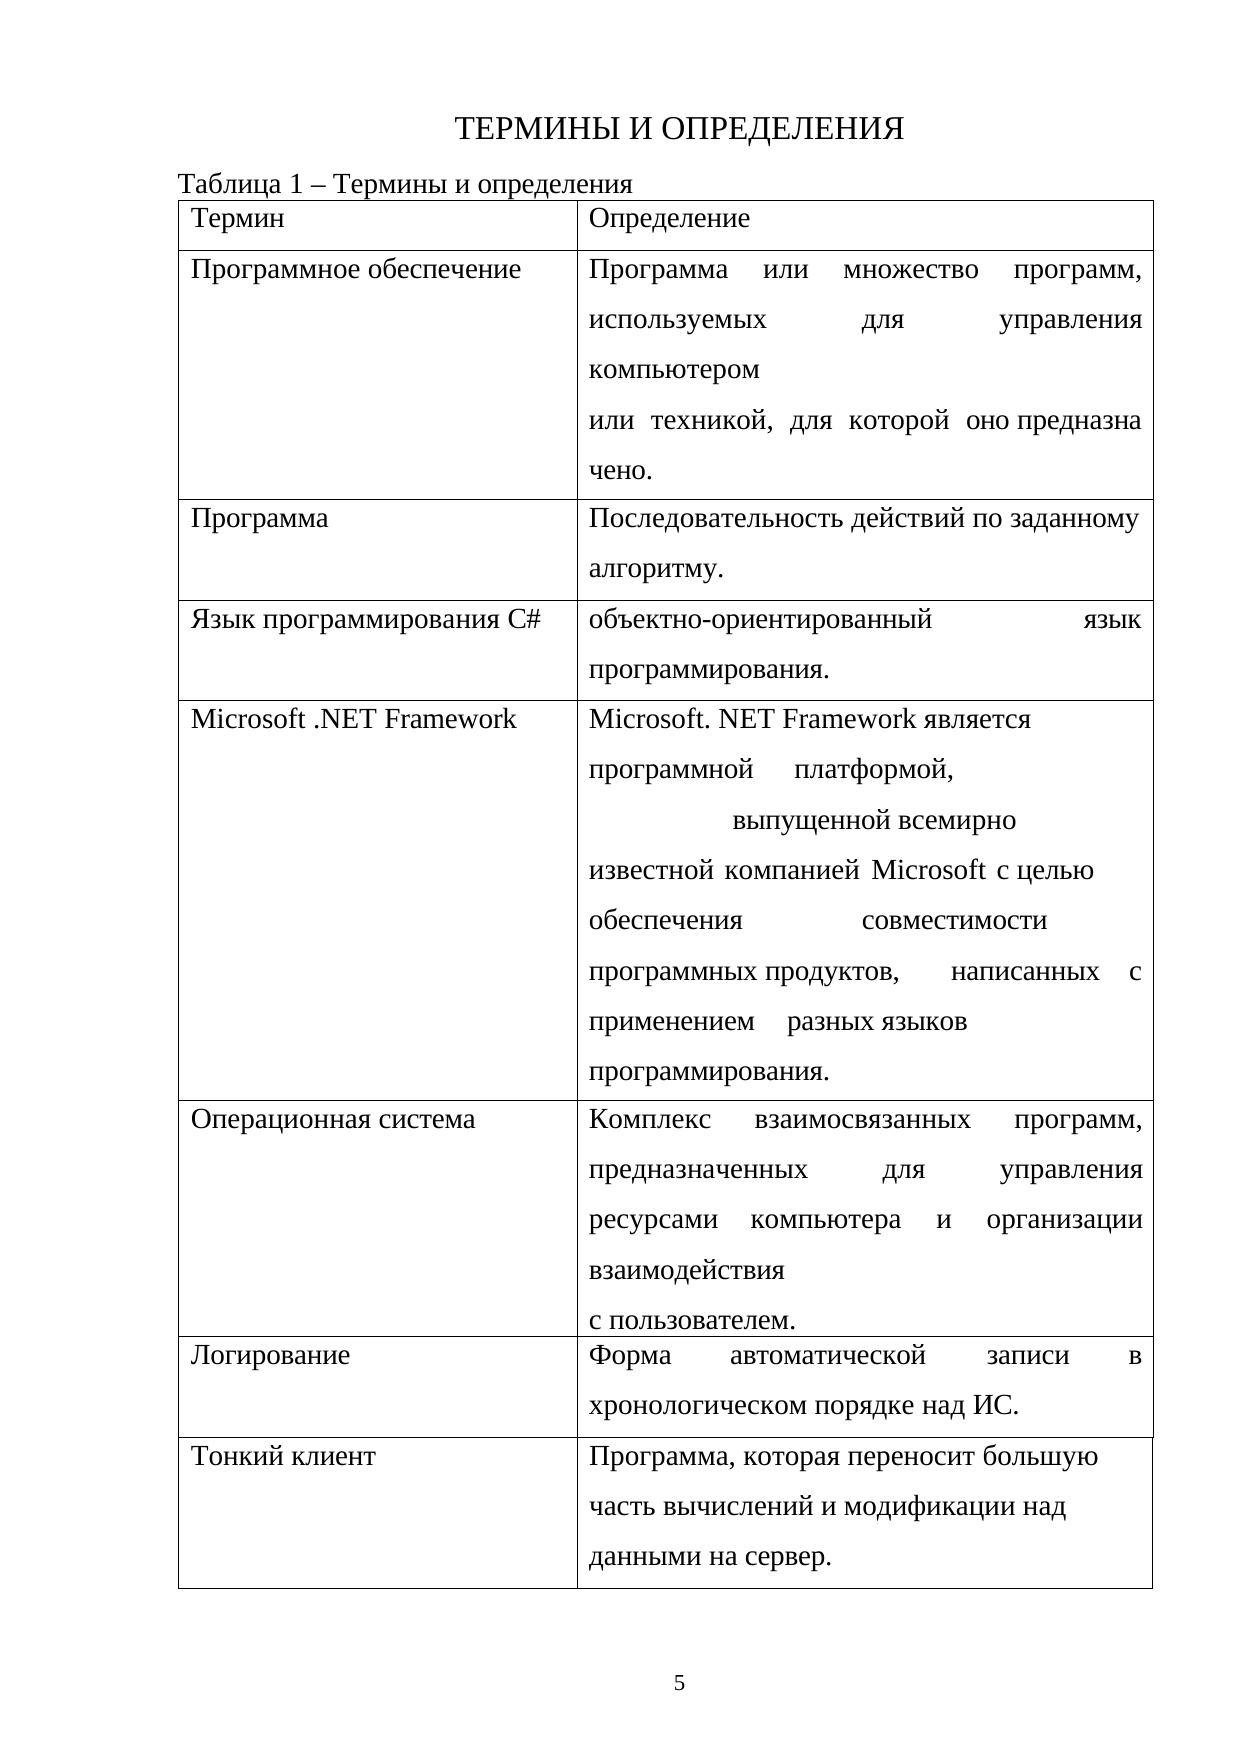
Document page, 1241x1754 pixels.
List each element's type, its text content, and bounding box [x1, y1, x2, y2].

table_header Термин [179, 201, 577, 250]
table_cell Microsoft .NET Framework [179, 701, 577, 1100]
table_cell Язык программирования C# [179, 601, 577, 700]
table_cell Форма автоматической записи в хронологическом порядке над ИС. [578, 1337, 1153, 1437]
table_cell Логирование [179, 1337, 577, 1437]
table_cell Программное обеспечение [179, 251, 577, 499]
table_cell Программа, которая переносит большую часть вычислений и модификации над данными на сервер. [578, 1438, 1152, 1587]
table_cell Программа [179, 500, 577, 599]
table_cell Microsoft. NET Framework является программной платформой, выпущенной всемирно известной компанией Microsoft с целью обеспечения совместимости программных продуктов, написанных с применением разных языков программирования. [578, 701, 1153, 1100]
table_cell Последовательность действий по заданному алгоритму. [578, 500, 1153, 599]
text Таблица 1 – Термины и определения [177, 166, 1194, 199]
table_cell объектно-ориентированный язык программирования. [578, 601, 1153, 700]
table_cell Операционная система [179, 1101, 577, 1336]
text ТЕРМИНЫ И ОПРЕДЕЛЕНИЯ [164, 108, 1194, 147]
table_header Определение [578, 201, 1153, 250]
table_cell Тонкий клиент [179, 1438, 577, 1587]
table_cell Программа или множество программ, используемых для управления компьютером или техникой, для которой оно предназначено. [578, 251, 1153, 499]
table_cell Комплекс взаимосвязанных программ, предназначенных для управления ресурсами компьютера и организации взаимодействия с пользователем. [578, 1101, 1153, 1336]
